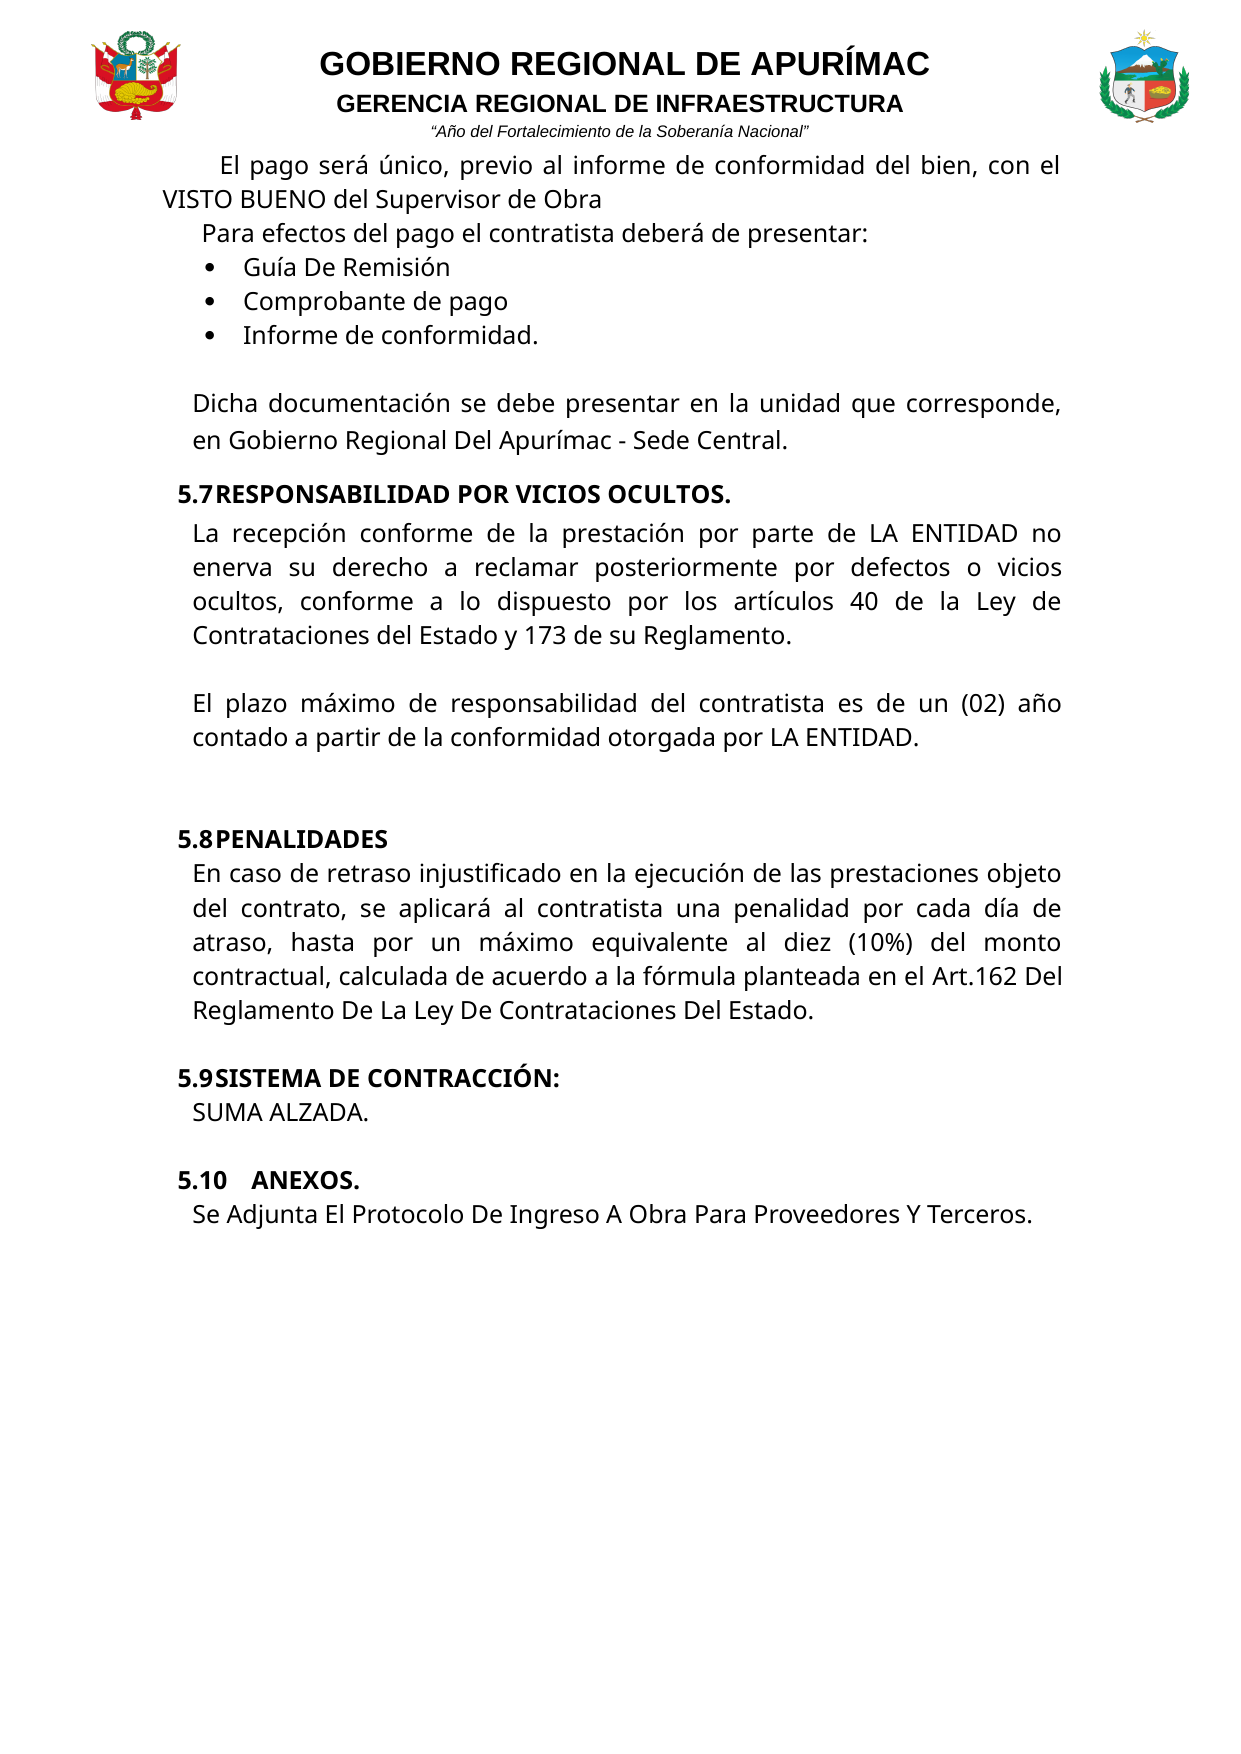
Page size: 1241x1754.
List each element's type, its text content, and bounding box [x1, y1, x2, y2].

list El plazo máximo de responsabilidad del contratista es de un (02) año contado a partir de la conformidad otorgada por LA ENTIDAD. [192, 686, 1063, 754]
text El pago será único, previo al informe de conformidad del bien, con el VISTO BUENO del Supervisor de Obra [162, 148, 1063, 216]
picture [91, 31, 181, 120]
list La recepción conforme de la prestación por parte de LA ENTIDAD no enerva su derecho a reclamar posteriormente por defectos o vicios ocultos, conforme a lo dispuesto por los artículos 40 de la Ley de Contrataciones del Estado y 173 de su Reglamento. [192, 516, 1063, 652]
list Se Adjunta El Protocolo De Ingreso A Obra Para Proveedores Y Terceros. [192, 1197, 1093, 1231]
list SISTEMA DE CONTRACCIÓN: [177, 1061, 1063, 1094]
text Para efectos del pago el contratista deberá de presentar: [162, 216, 1063, 250]
list Guía De Remisión [205, 250, 1063, 284]
list PENALIDADES [177, 822, 1063, 856]
list Comprobante de pago [205, 284, 1063, 318]
list ANEXOS. [177, 1163, 1063, 1197]
list Informe de conformidad. [205, 318, 1063, 352]
list RESPONSABILIDAD POR VICIOS OCULTOS. [177, 476, 1063, 510]
list SUMA ALZADA. [192, 1094, 1063, 1129]
picture [1099, 29, 1190, 123]
text Dicha documentación se debe presentar en la unidad que corresponde, en Gobierno Regional Del Apurímac - Sede Central. [192, 386, 1063, 457]
list En caso de retraso injustificado en la ejecución de las prestaciones objeto del contrato, se aplicará al contratista una penalidad por cada día de atraso, hasta por un máximo equivalente al diez (10%) del monto contractual, calculada de acuerdo a la fórmula planteada en el Art.162 Del Reglamento De La Ley De Contrataciones Del Estado. [192, 856, 1063, 1026]
